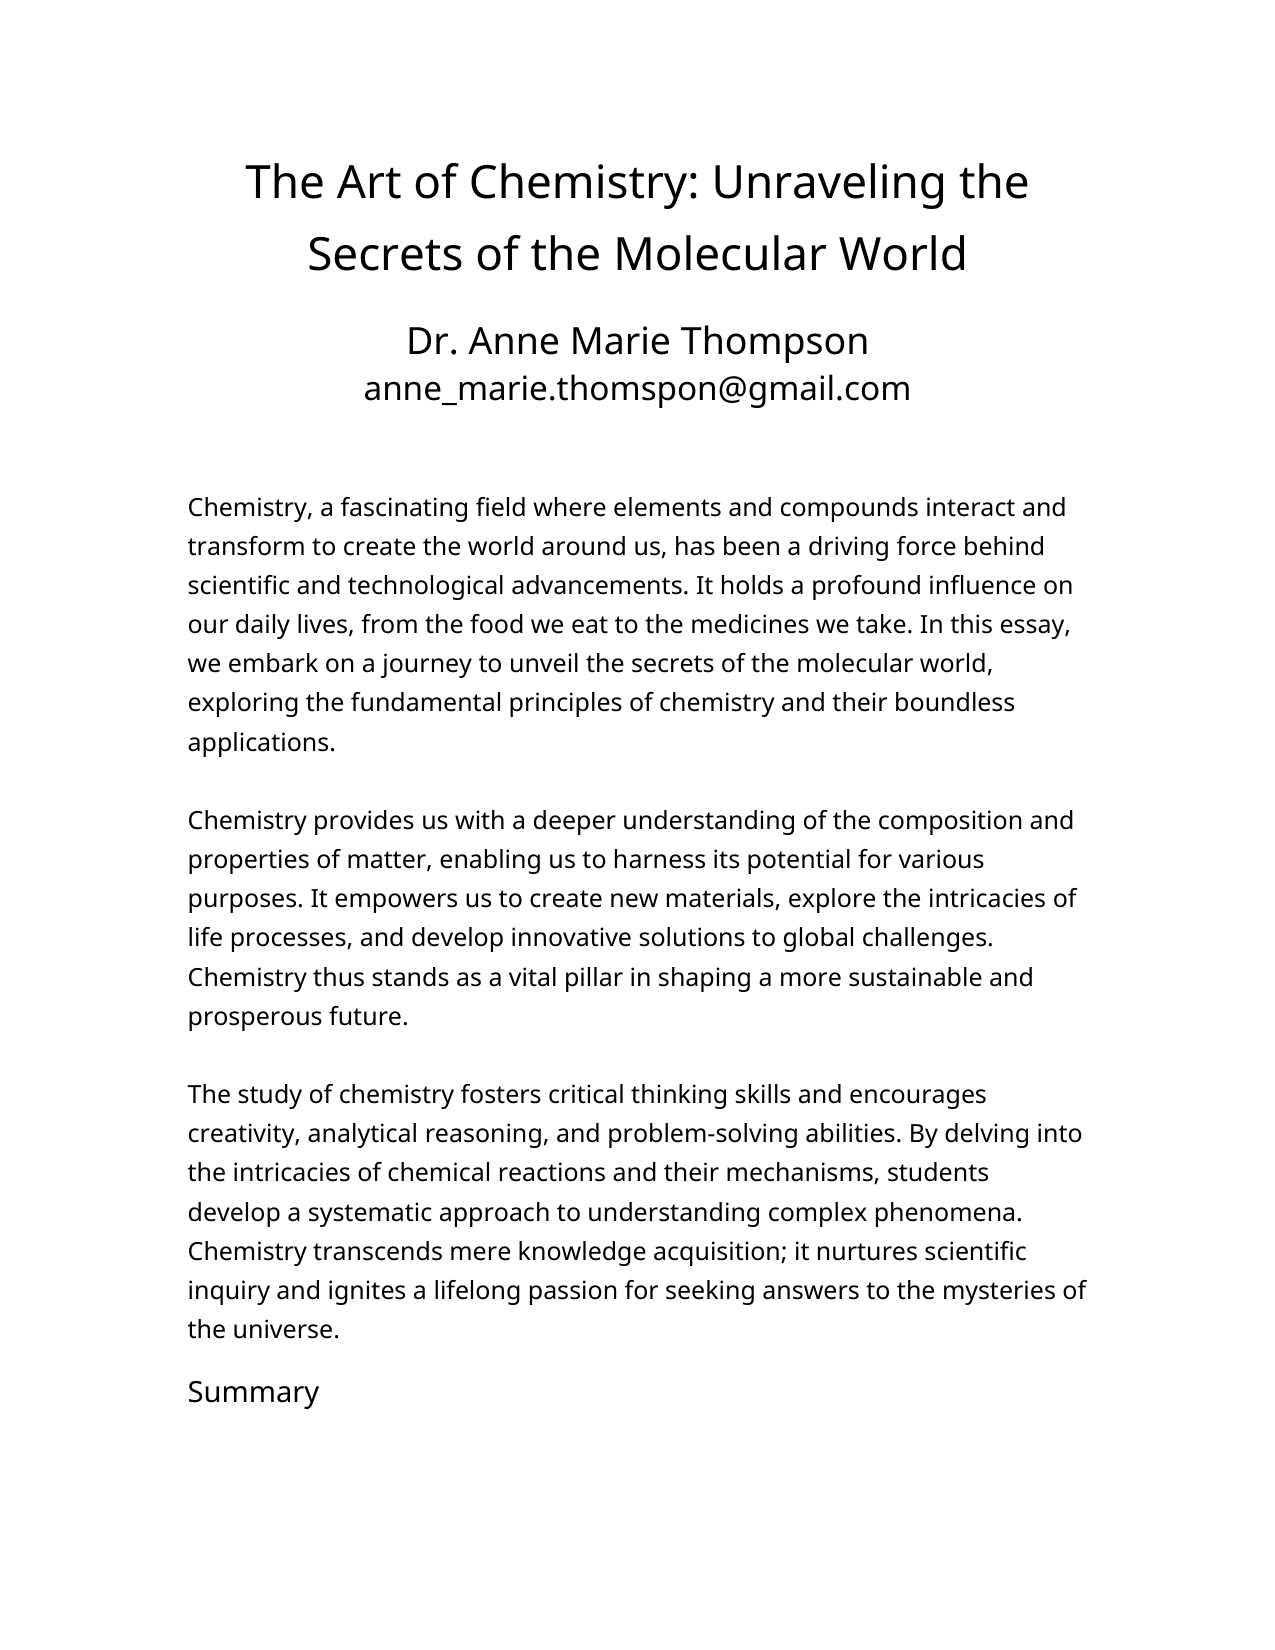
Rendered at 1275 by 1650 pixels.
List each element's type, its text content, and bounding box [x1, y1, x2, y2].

text Dr. Anne Marie Thompson [187, 314, 1087, 365]
text Chemistry, a fascinating field where elements and compounds interact and transform to create the world around us, has been a driving force behind scientific and technological advancements. It holds a profound influence on our daily lives, from the food we eat to the medicines we take. In this essay, we embark on a journey to unveil the secrets of the molecular world, exploring the fundamental principles of chemistry and their boundless applications. Chemistry provides us with a deeper understanding of the composition and properties of matter, enabling us to harness its potential for various purposes. It empowers us to create new materials, explore the intricacies of life processes, and develop innovative solutions to global challenges. Chemistry thus stands as a vital pillar in shaping a more sustainable and prosperous future. The study of chemistry fosters critical thinking skills and encourages creativity, analytical reasoning, and problem-solving abilities. By delving into the intricacies of chemical reactions and their mechanisms, students develop a systematic approach to understanding complex phenomena. Chemistry transcends mere knowledge acquisition; it nurtures scientific inquiry and ignites a lifelong passion for seeking answers to the mysteries of the universe. [187, 489, 1087, 1346]
text Summary [187, 1372, 1087, 1411]
text anne_marie.thomspon@gmail.com [187, 365, 1087, 411]
text The Art of Chemistry: Unraveling the Secrets of the Molecular World [187, 150, 1087, 284]
